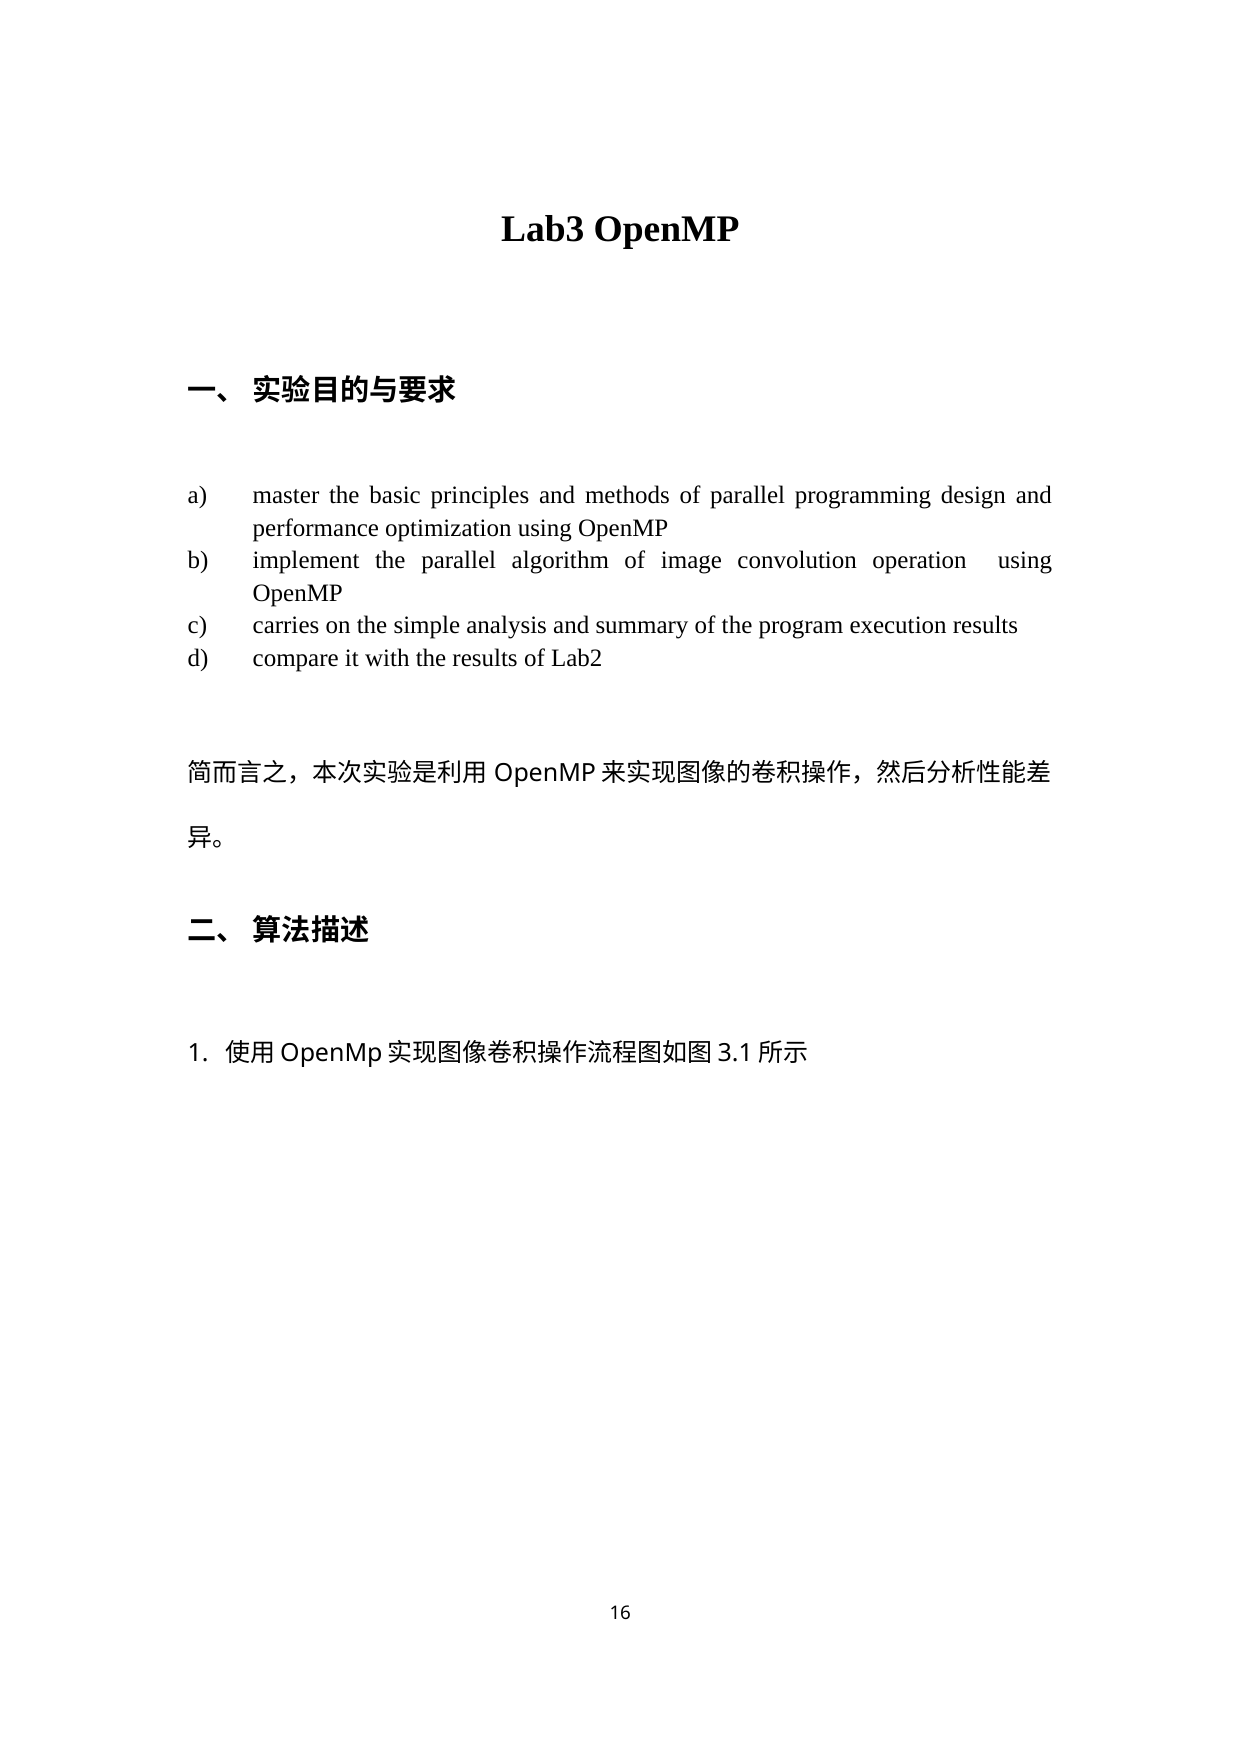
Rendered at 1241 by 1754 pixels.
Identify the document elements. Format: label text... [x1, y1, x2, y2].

subtitle 算法描述 [187, 895, 1053, 960]
subtitle Lab3 OpenMP [187, 195, 1053, 260]
list 使用OpenMp实现图像卷积操作流程图如图3.1所示 [187, 1018, 1053, 1083]
list implement the parallel algorithm of image convolution operation using OpenMP [187, 543, 1053, 608]
list master the basic principles and methods of parallel programming design and performance optimization using OpenMP [187, 478, 1053, 543]
text 简而言之，本次实验是利用OpenMP来实现图像的卷积操作，然后分析性能差异。 [187, 738, 1053, 868]
list compare it with the results of Lab2 [187, 641, 1053, 673]
subtitle 实验目的与要求 [187, 355, 1053, 420]
list carries on the simple analysis and summary of the program execution results [187, 608, 1053, 641]
